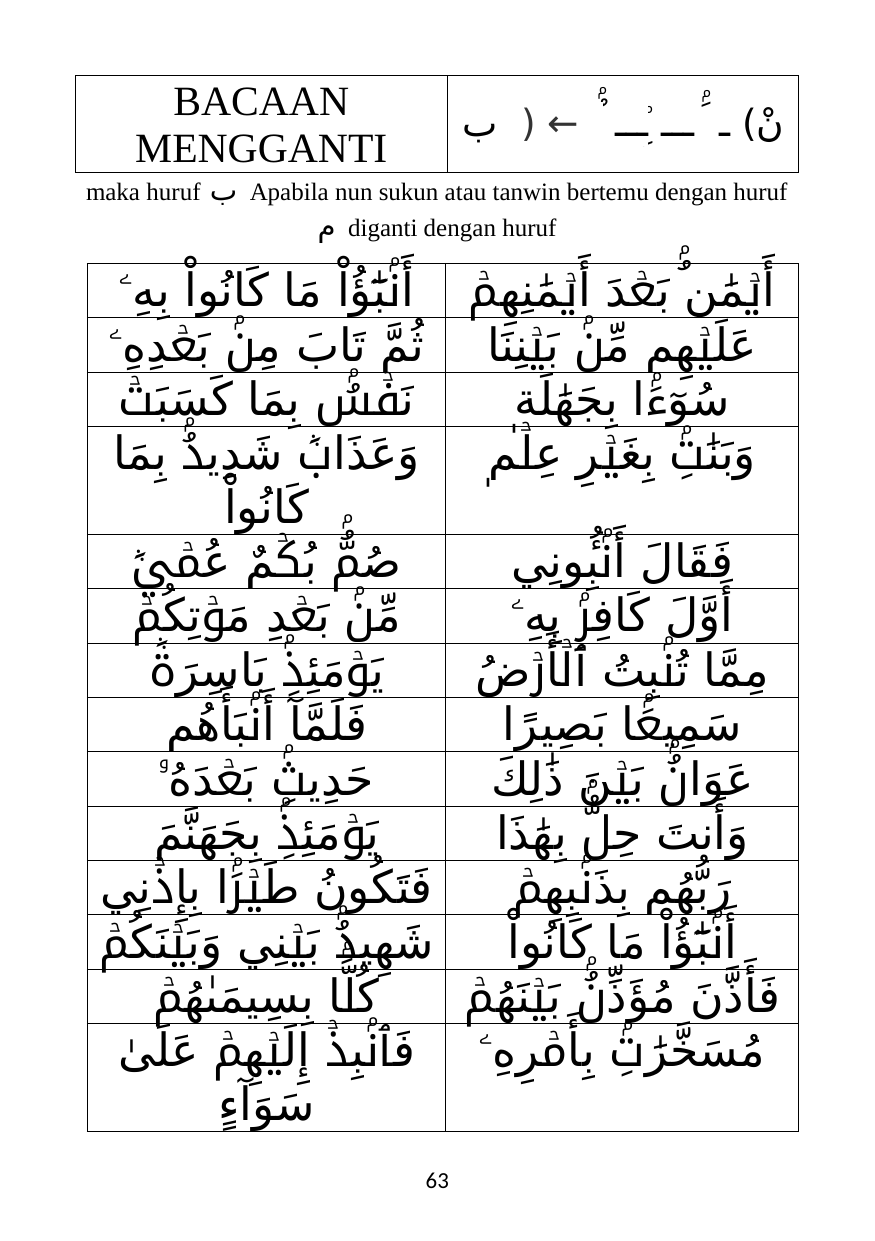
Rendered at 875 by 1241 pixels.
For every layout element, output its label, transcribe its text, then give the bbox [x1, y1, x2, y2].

table_cell فَقَالَ أَنۢبِ‍ُٔونِي [446, 535, 798, 588]
table_cell وَعَذَابٞ شَدِيدُۢ بِمَا كَانُواْ [88, 427, 445, 534]
table_cell فَلَمَّآ أَنۢبَأَهُم [88, 698, 445, 751]
table_cell أَنۢبَٰٓؤُاْ مَا كَانُواْ [446, 915, 798, 969]
table_cell مِمَّا تُنۢبِتُ ٱلۡأَرۡضُ [446, 644, 798, 697]
table_cell صُمُّۢ بُكۡمٌ عُمۡيٞ [88, 535, 445, 588]
table_cell أَوَّلَ كَافِرِۢ بِهِۦ [446, 589, 798, 642]
table_cell مِّنۢ بَعۡدِ مَوۡتِكُمۡ [88, 589, 445, 642]
table_cell حَدِيثِۢ بَعۡدَهُۥ [88, 752, 445, 806]
table_cell يَوۡمَئِذِۢ بَاسِرَةٞ [88, 644, 445, 697]
table_cell سَمِيعَۢا بَصِيرًا [446, 698, 798, 751]
table_cell وَبَنَٰتِۢ بِغَيۡرِ عِلۡمٖ [446, 427, 798, 534]
table_cell عَلَيۡهِم مِّنۢ بَيۡنِنَا [446, 318, 798, 372]
table_cell شَهِيدُۢ بَيۡنِي وَبَيۡنَكُمۡ [88, 915, 445, 969]
table_cell فَٱنۢبِذۡ إِلَيۡهِمۡ عَلَىٰ سَوَآءٍ [88, 1024, 445, 1131]
table_cell فَتَكُونُ طَيۡرَۢا بِإِذۡنِي [88, 861, 445, 914]
table_cell رَبُّهُم بِذَنۢبِهِمۡ [446, 861, 798, 914]
table_cell نَفۡسُۢ بِمَا كَسَبَتۡ [88, 373, 445, 426]
table_cell عَوَانُۢ بَيۡنَ ذَٰلِكَ [446, 752, 798, 806]
table_cell يَوۡمَئِذِۢ بِجَهَنَّمَ [88, 807, 445, 860]
table_cell فَأَذَّنَ مُؤَذِّنُۢ بَيۡنَهُمۡ [446, 970, 798, 1023]
text Apabila nun sukun atau tanwin bertemu dengan huruf ب maka huruf diganti dengan huruf م [75, 173, 799, 243]
table_cell ثُمَّ تَابَ مِنۢ بَعۡدِهِۦ [88, 318, 445, 372]
table_cell كُلَّۢا بِسِيمَىٰهُمۡ [88, 970, 445, 1023]
table_cell مُسَخَّرَٰتِۢ بِأَمۡرِهِۦ [446, 1024, 798, 1131]
table_header BACAAN MENGGANTI [76, 76, 447, 172]
table_header أَيۡمَٰنُۢ بَعۡدَ أَيۡمَٰنِهِمۡ [446, 264, 798, 317]
table_header نْ) ـ َۢ ـــ ِۢـــ ُۢ ← ( ب [448, 76, 798, 172]
table_cell سُوٓءَۢا بِجَهَٰلَةٖ [446, 373, 798, 426]
table_cell وَأَنتَ حِلُّۢ بِهَٰذَا [446, 807, 798, 860]
table_header أَنۢبَٰٓؤُاْ مَا كَانُواْ بِهِۦ [88, 264, 445, 317]
